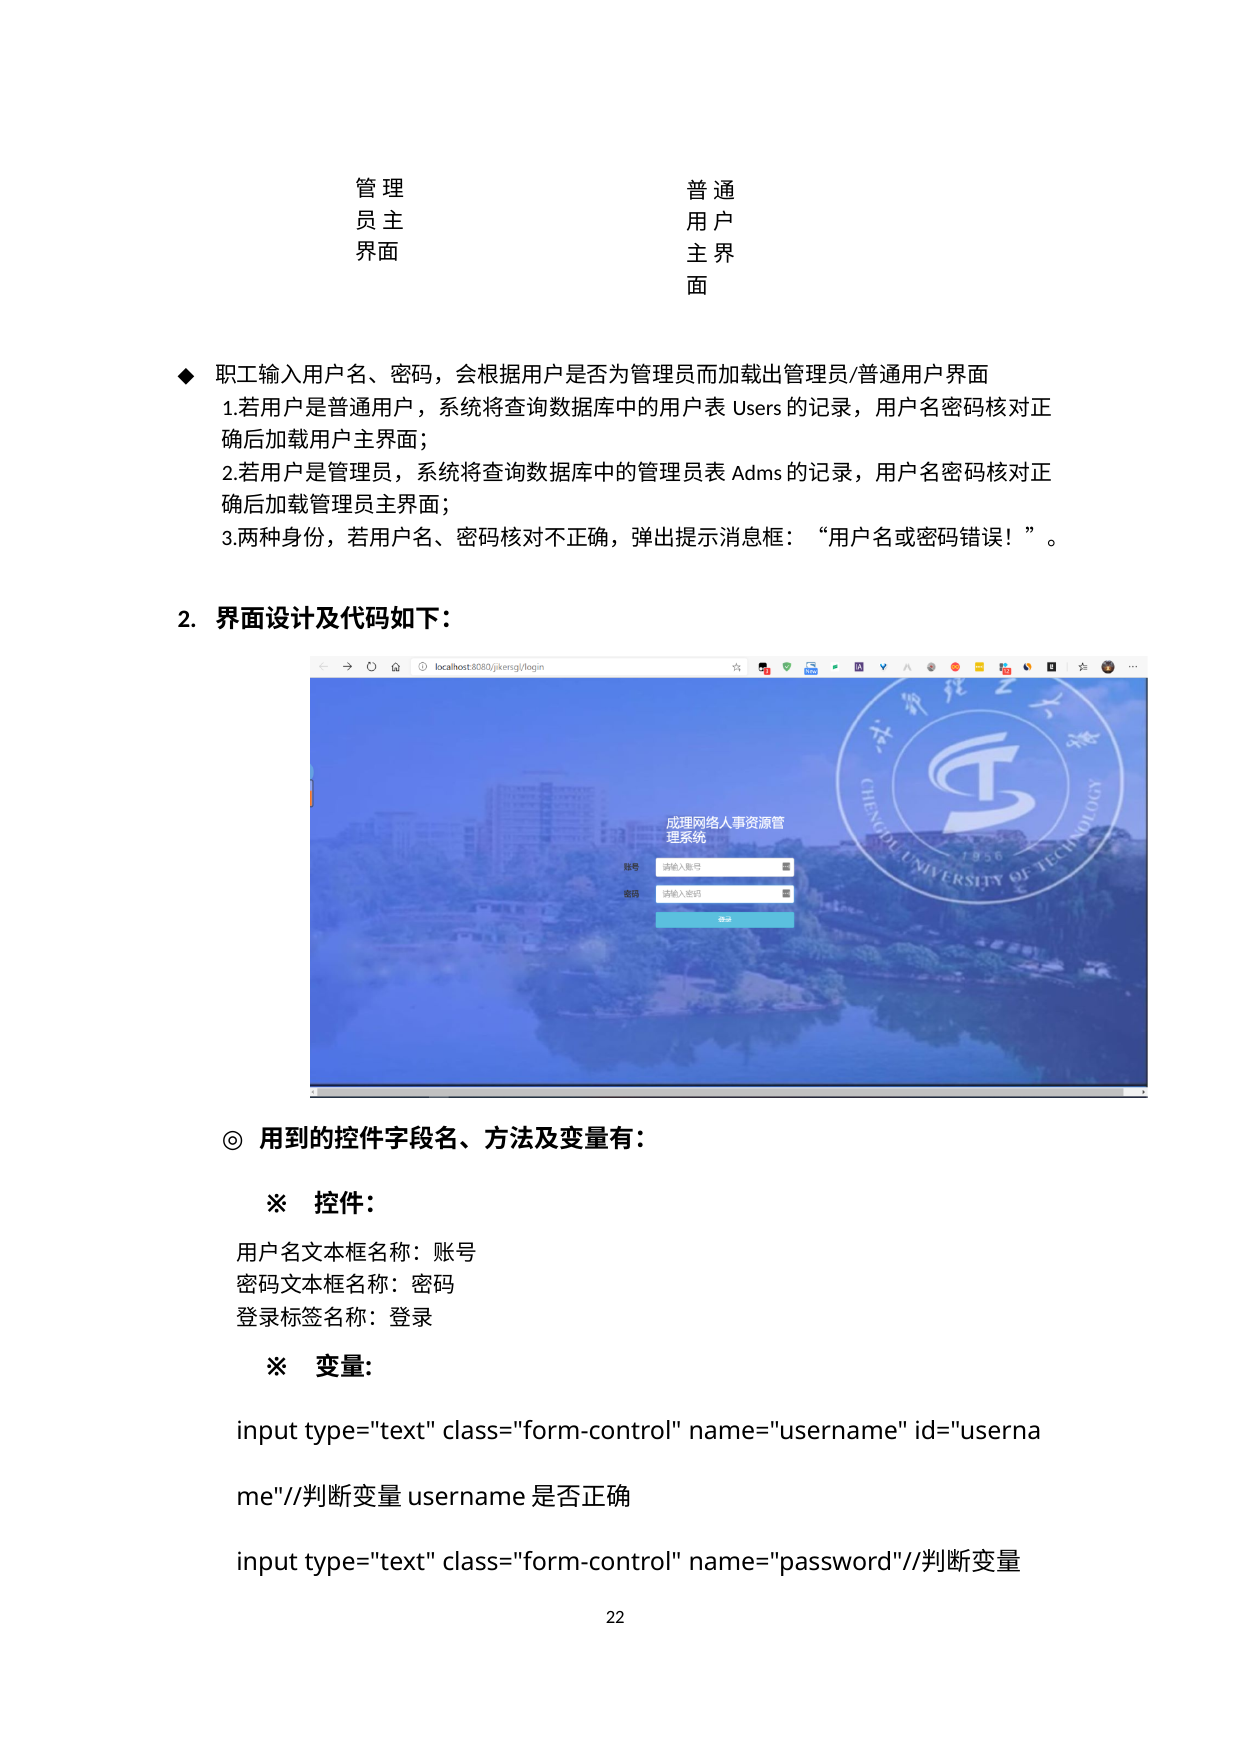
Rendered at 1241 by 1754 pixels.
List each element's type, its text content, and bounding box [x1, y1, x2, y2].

text 登录标签名称：登录 [236, 1299, 1053, 1332]
text 密码文本框名称：密码 [236, 1267, 1053, 1299]
list 职工输入用户名、密码，会根据用户是否为管理员而加载出管理员/普通用户界面 [177, 357, 1053, 389]
list 1.若用户是普通用户，系统将查询数据库中的用户表Users的记录，用户名密码核对正确后加载用户主界面； [222, 389, 1053, 454]
list 3.两种身份，若用户名、密码核对不正确，弹出提示消息框：“用户名或密码错误！”。 [177, 519, 1053, 552]
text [236, 1527, 1053, 1592]
list 2.若用户是管理员，系统将查询数据库中的管理员表Adms的记录，用户名密码核对正确后加载管理员主界面； [222, 454, 1053, 519]
list 变量: [266, 1332, 1053, 1397]
list 界面设计及代码如下： [177, 584, 1053, 649]
list 用到的控件字段名、方法及变量有： [222, 1104, 1053, 1169]
text input type="text" class="form-control" name="username" id="username"//判断变量username是否正确 [236, 1397, 1053, 1527]
text 用户名文本框名称：账号 [236, 1234, 1053, 1267]
list 控件： [266, 1169, 1053, 1234]
picture [310, 656, 1148, 1098]
